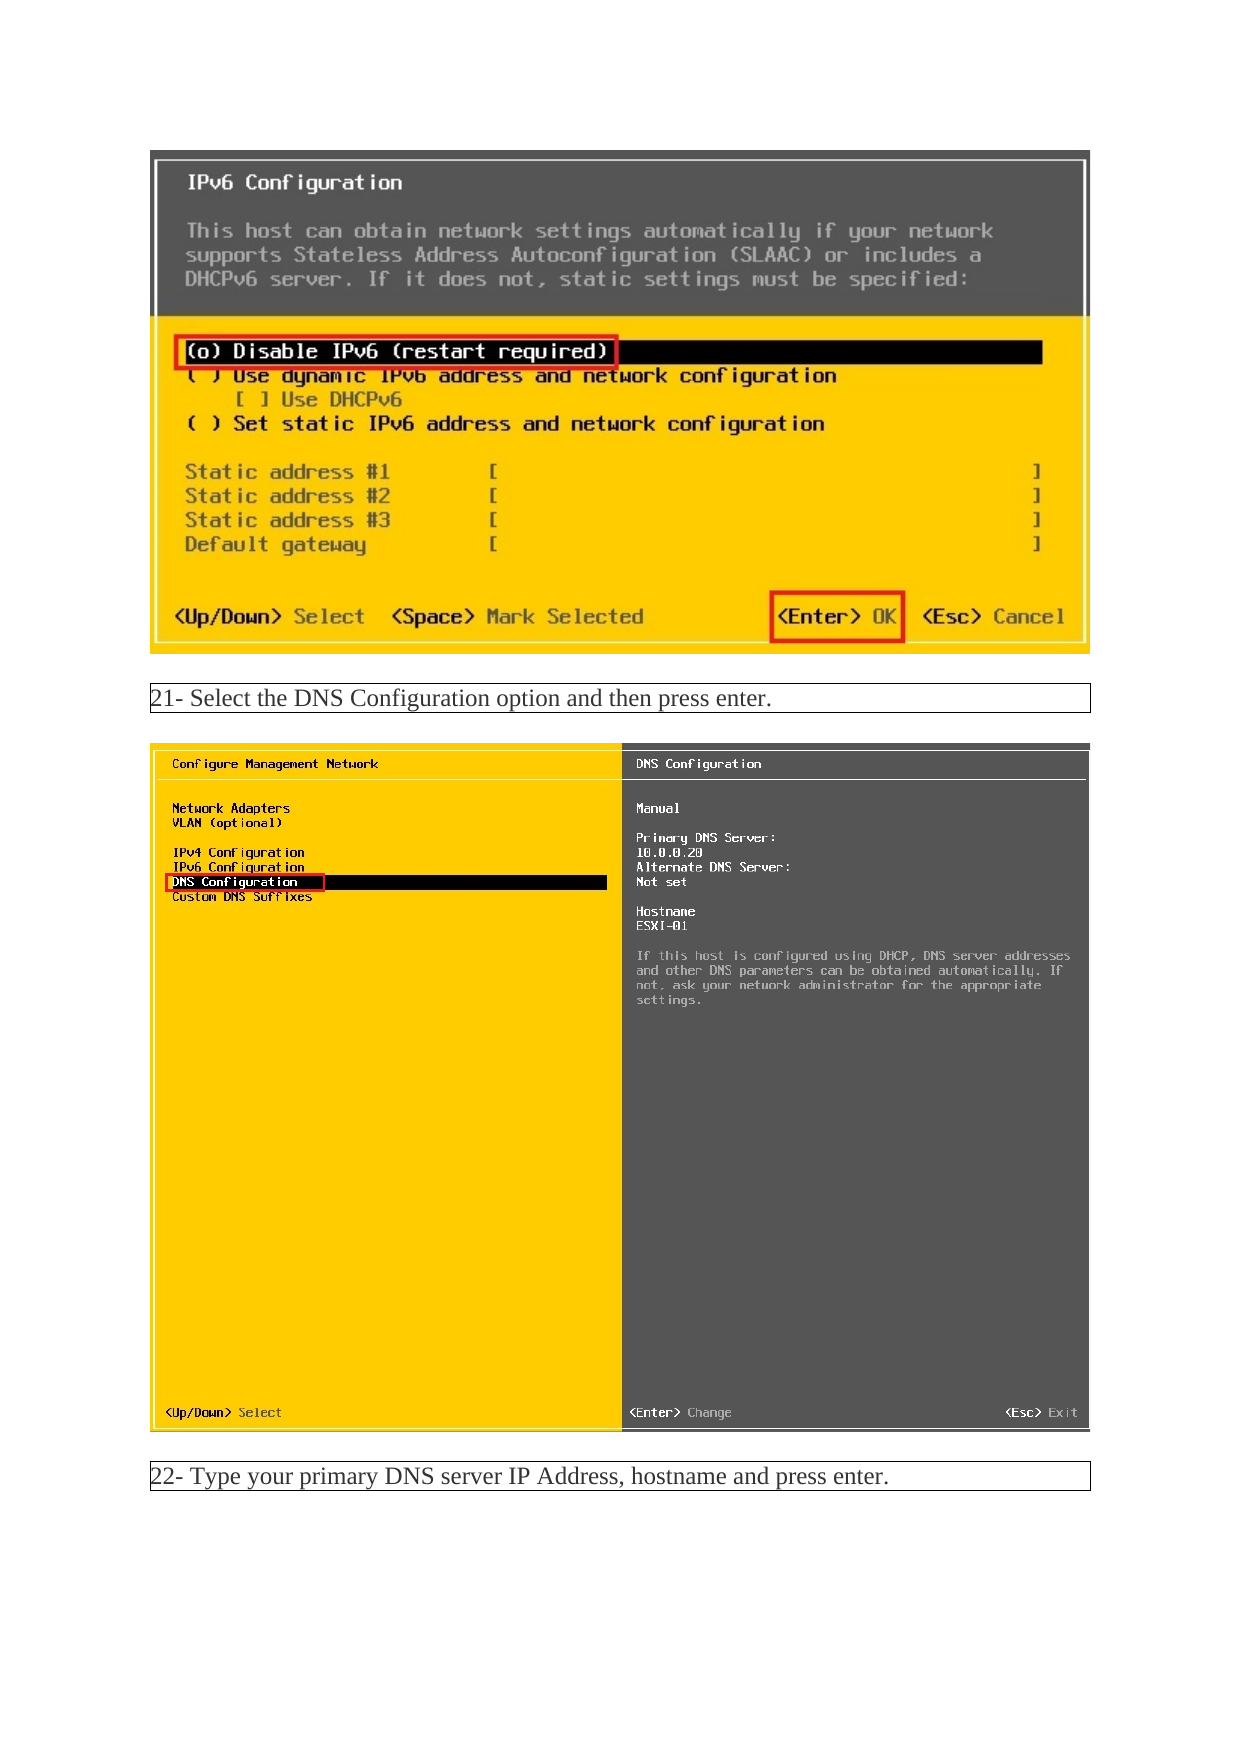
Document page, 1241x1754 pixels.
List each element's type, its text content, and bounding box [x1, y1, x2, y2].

text 22- Type your primary DNS server IP Address, hostname and press enter. [151, 1462, 1090, 1490]
picture [150, 150, 1091, 654]
text 21- Select the DNS Configuration option and then press enter. [151, 684, 1090, 712]
picture [150, 743, 1091, 1432]
